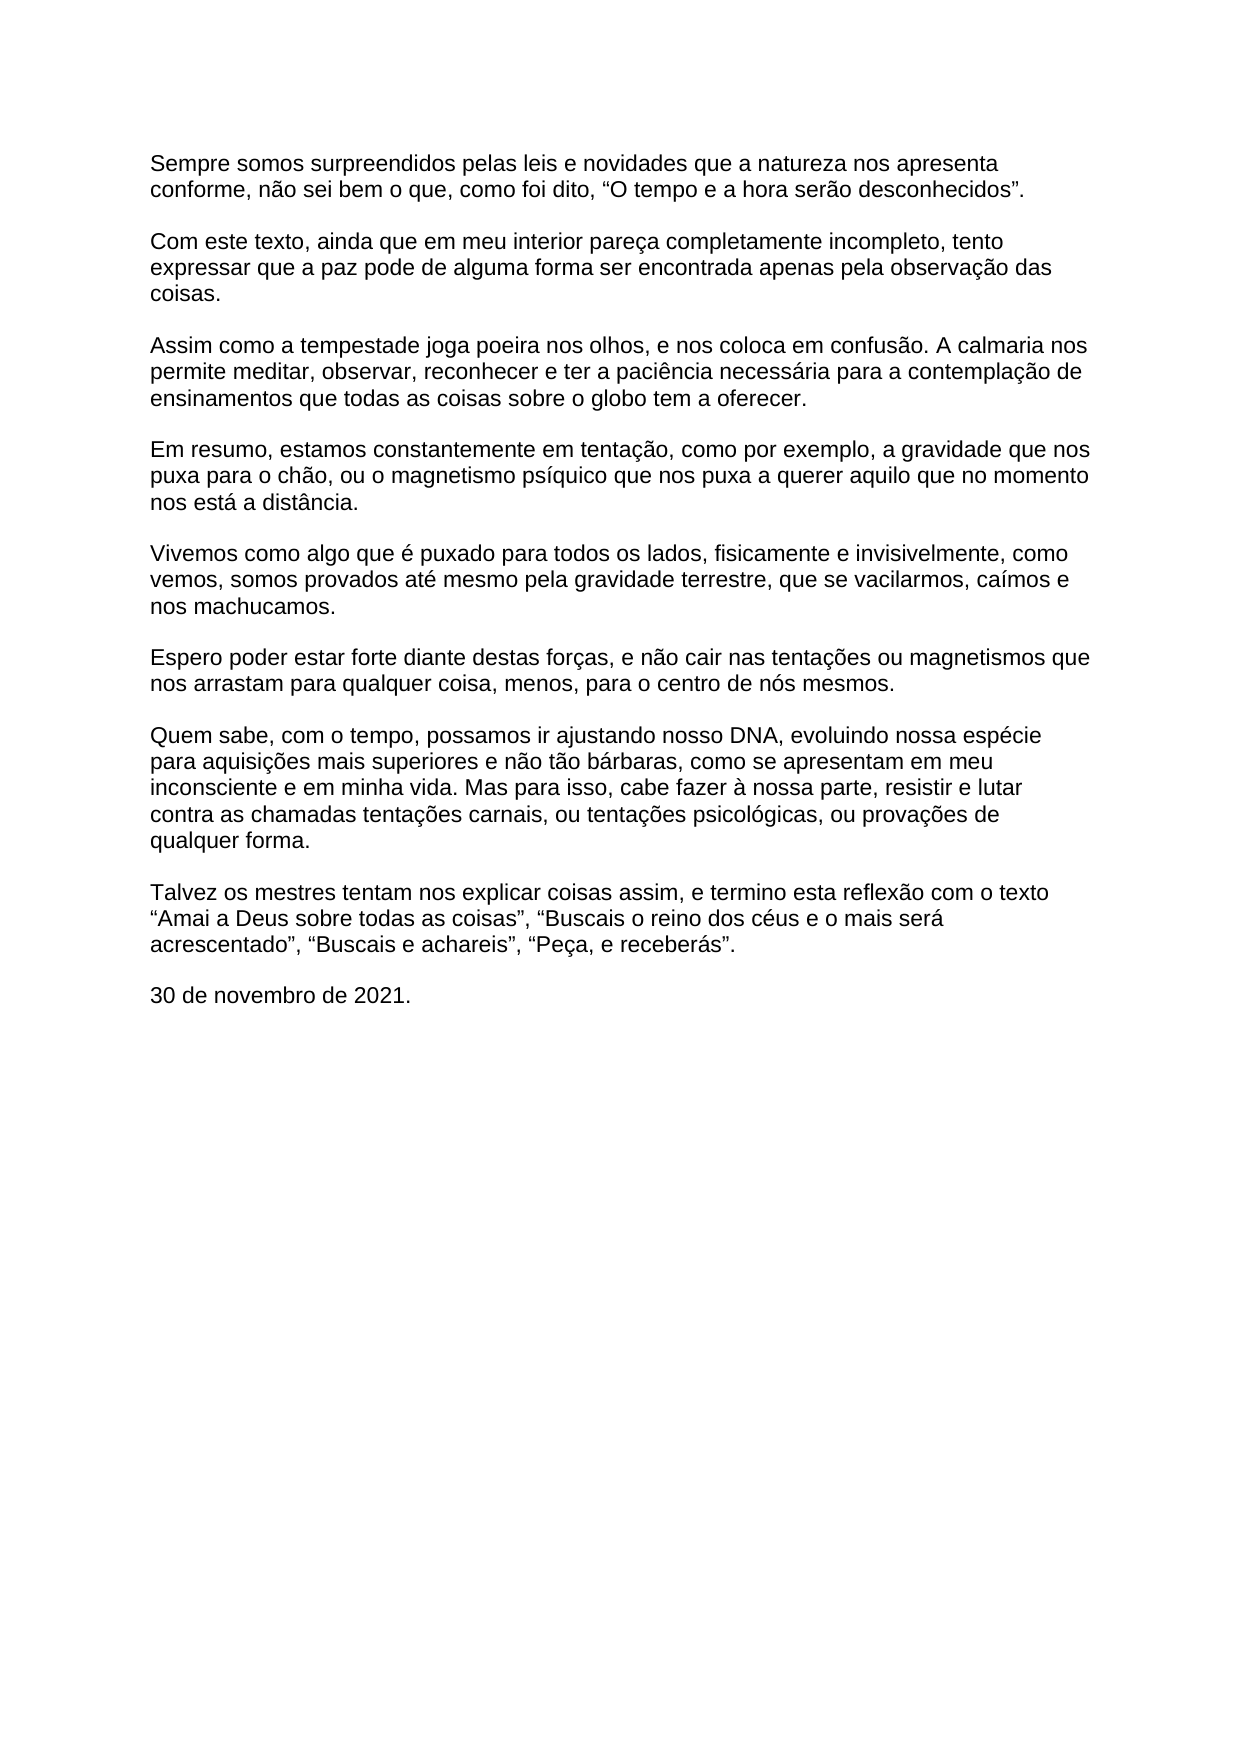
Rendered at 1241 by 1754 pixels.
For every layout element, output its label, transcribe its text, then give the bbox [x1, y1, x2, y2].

text Talvez os mestres tentam nos explicar coisas assim, e termino esta reflexão com o texto “Amai a Deus sobre todas as coisas”, “Buscais o reino dos céus e o mais será acrescentado”, “Buscais e achareis”, “Peça, e receberás”. [150, 878, 1090, 957]
text Vivemos como algo que é puxado para todos os lados, fisicamente e invisivelmente, como vemos, somos provados até mesmo pela gravidade terrestre, que se vacilarmos, caímos e nos machucamos. [150, 540, 1090, 619]
text Assim como a tempestade joga poeira nos olhos, e nos coloca em confusão. A calmaria nos permite meditar, observar, reconhecer e ter a paciência necessária para a contemplação de ensinamentos que todas as coisas sobre o globo tem a oferecer. [150, 332, 1090, 411]
text Espero poder estar forte diante destas forças, e não cair nas tentações ou magnetismos que nos arrastam para qualquer coisa, menos, para o centro de nós mesmos. [150, 644, 1090, 697]
text 30 de novembro de 2021. [150, 982, 1090, 1009]
text Com este texto, ainda que em meu interior pareça completamente incompleto, tento expressar que a paz pode de alguma forma ser encontrada apenas pela observação das coisas. [150, 228, 1090, 307]
text Quem sabe, com o tempo, possamos ir ajustando nosso DNA, evoluindo nossa espécie para aquisições mais superiores e não tão bárbaras, como se apresentam em meu inconsciente e em minha vida. Mas para isso, cabe fazer à nossa parte, resistir e lutar contra as chamadas tentações carnais, ou tentações psicológicas, ou provações de qualquer forma. [150, 722, 1090, 853]
text Sempre somos surpreendidos pelas leis e novidades que a natureza nos apresenta conforme, não sei bem o que, como foi dito, “O tempo e a hora serão desconhecidos”. [150, 150, 1090, 203]
text Em resumo, estamos constantemente em tentação, como por exemplo, a gravidade que nos puxa para o chão, ou o magnetismo psíquico que nos puxa a querer aquilo que no momento nos está a distância. [150, 436, 1090, 515]
